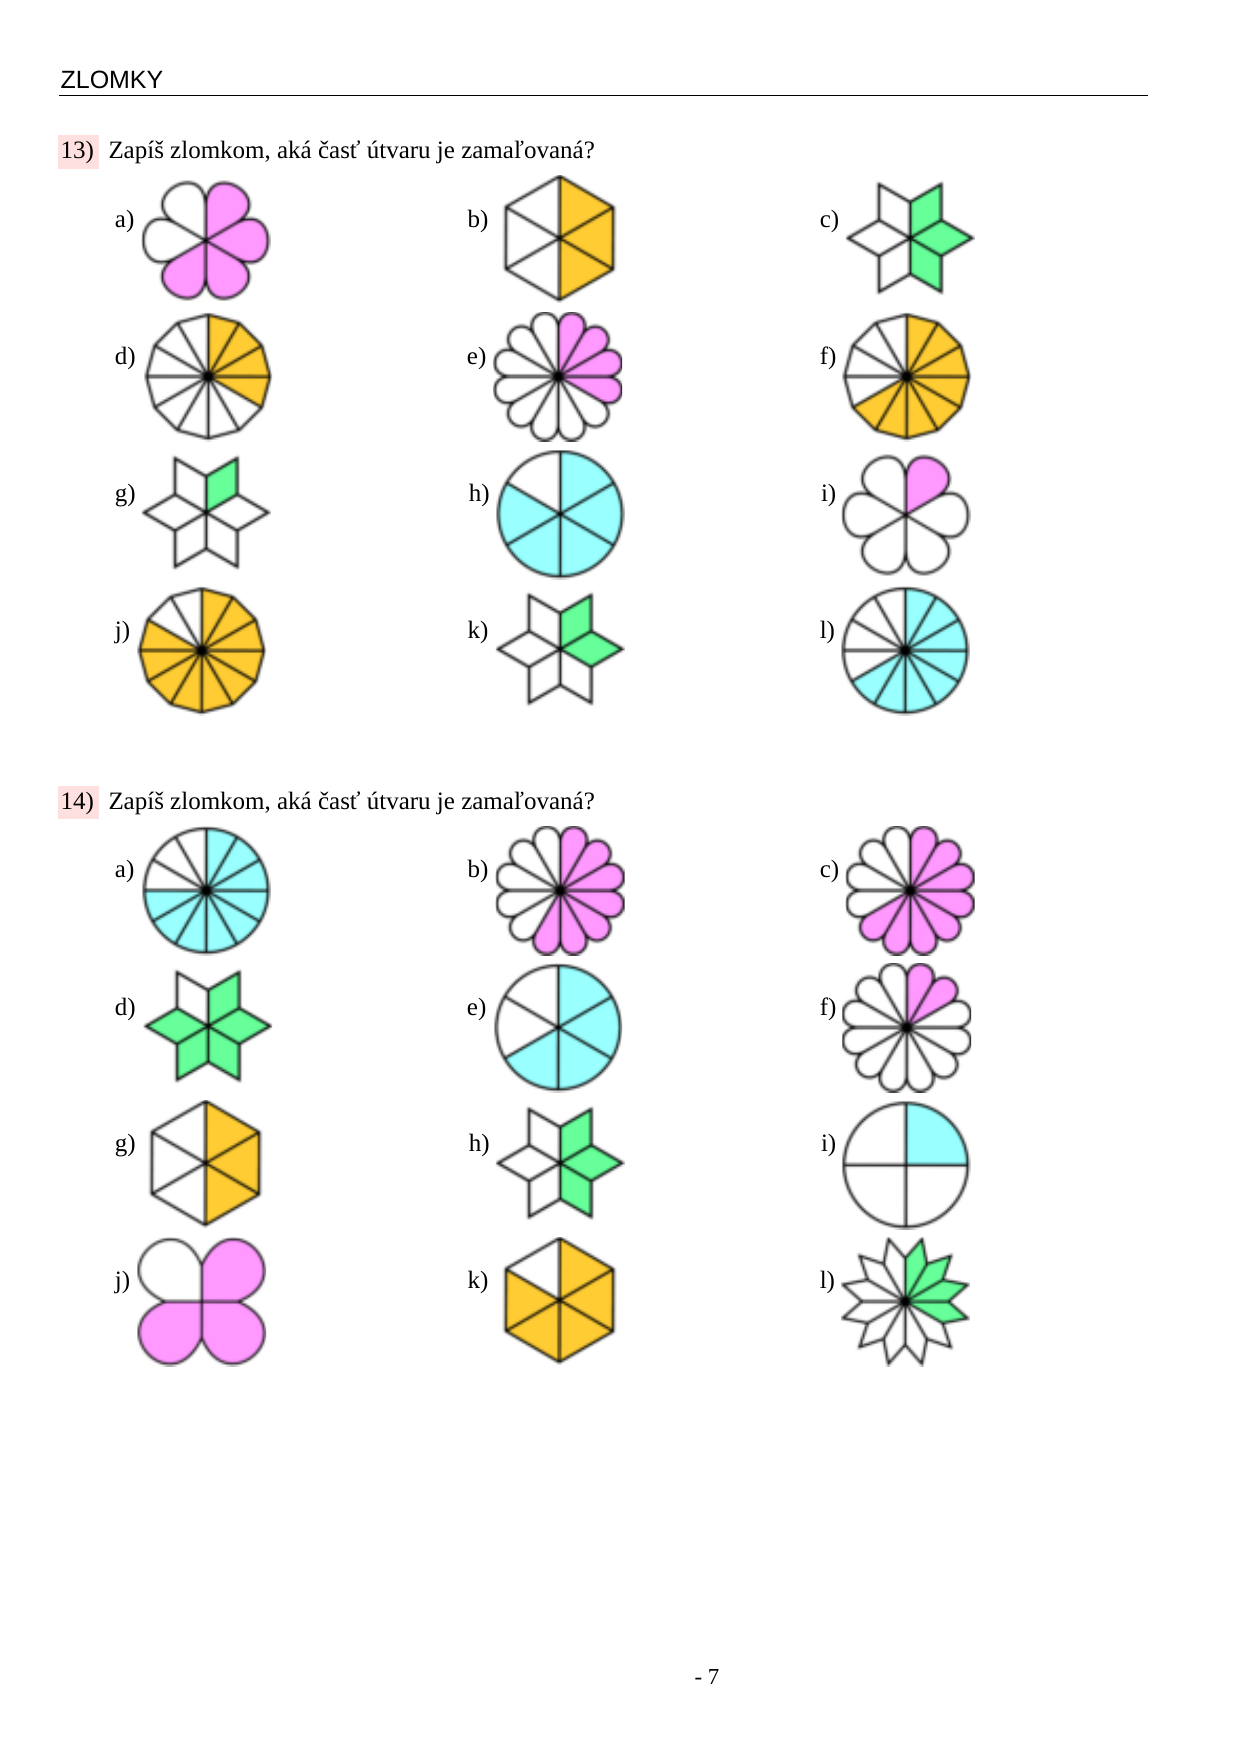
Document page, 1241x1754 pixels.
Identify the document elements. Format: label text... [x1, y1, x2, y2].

picture [493, 963, 623, 995]
picture [141, 883, 271, 956]
picture [493, 369, 623, 442]
picture [495, 643, 625, 716]
picture [141, 450, 271, 481]
text g)h)i) [114, 481, 1240, 506]
text a)b)c) [114, 858, 1240, 883]
picture [495, 826, 625, 858]
picture [143, 1020, 273, 1093]
picture [840, 1294, 970, 1367]
picture [845, 232, 975, 305]
picture [841, 450, 971, 481]
picture [841, 1157, 971, 1230]
picture [141, 175, 271, 207]
picture [141, 1157, 271, 1230]
picture [495, 450, 625, 481]
picture [495, 232, 625, 305]
picture [141, 506, 271, 580]
picture [840, 1237, 970, 1269]
picture [143, 369, 273, 442]
text j)k)l) [114, 618, 1240, 643]
text ZLOMKY [60, 68, 1240, 93]
picture [842, 1020, 972, 1093]
picture [845, 883, 975, 956]
picture [495, 1237, 625, 1269]
picture [137, 586, 267, 618]
picture [141, 826, 271, 858]
picture [137, 643, 267, 716]
picture [493, 312, 623, 344]
picture [841, 506, 971, 580]
picture [495, 883, 625, 956]
picture [141, 1100, 271, 1132]
picture [842, 963, 972, 995]
text 13)Zapíš zlomkom, aká časť útvaru je zamaľovaná? [60, 139, 1240, 164]
picture [842, 312, 972, 344]
picture [845, 175, 975, 207]
picture [141, 232, 271, 305]
text 14)Zapíš zlomkom, aká časť útvaru je zamaľovaná? [60, 789, 1240, 814]
text a)b)c) [114, 207, 1240, 232]
picture [137, 1237, 267, 1269]
picture [840, 586, 970, 618]
picture [495, 586, 625, 618]
picture [493, 1020, 623, 1093]
text g)h)i) [114, 1132, 1240, 1157]
picture [841, 1100, 971, 1132]
text d)e)f) [114, 995, 1240, 1020]
picture [495, 1157, 625, 1230]
picture [495, 506, 625, 580]
text d)e)f) [114, 344, 1240, 369]
picture [495, 1100, 625, 1132]
picture [143, 312, 273, 344]
text - 7 [277, 1666, 1240, 1689]
text j)k)l) [114, 1269, 1240, 1294]
picture [845, 826, 975, 858]
picture [143, 963, 273, 995]
picture [495, 1294, 625, 1367]
picture [842, 369, 972, 442]
picture [495, 175, 625, 207]
picture [840, 643, 970, 716]
picture [137, 1294, 267, 1367]
